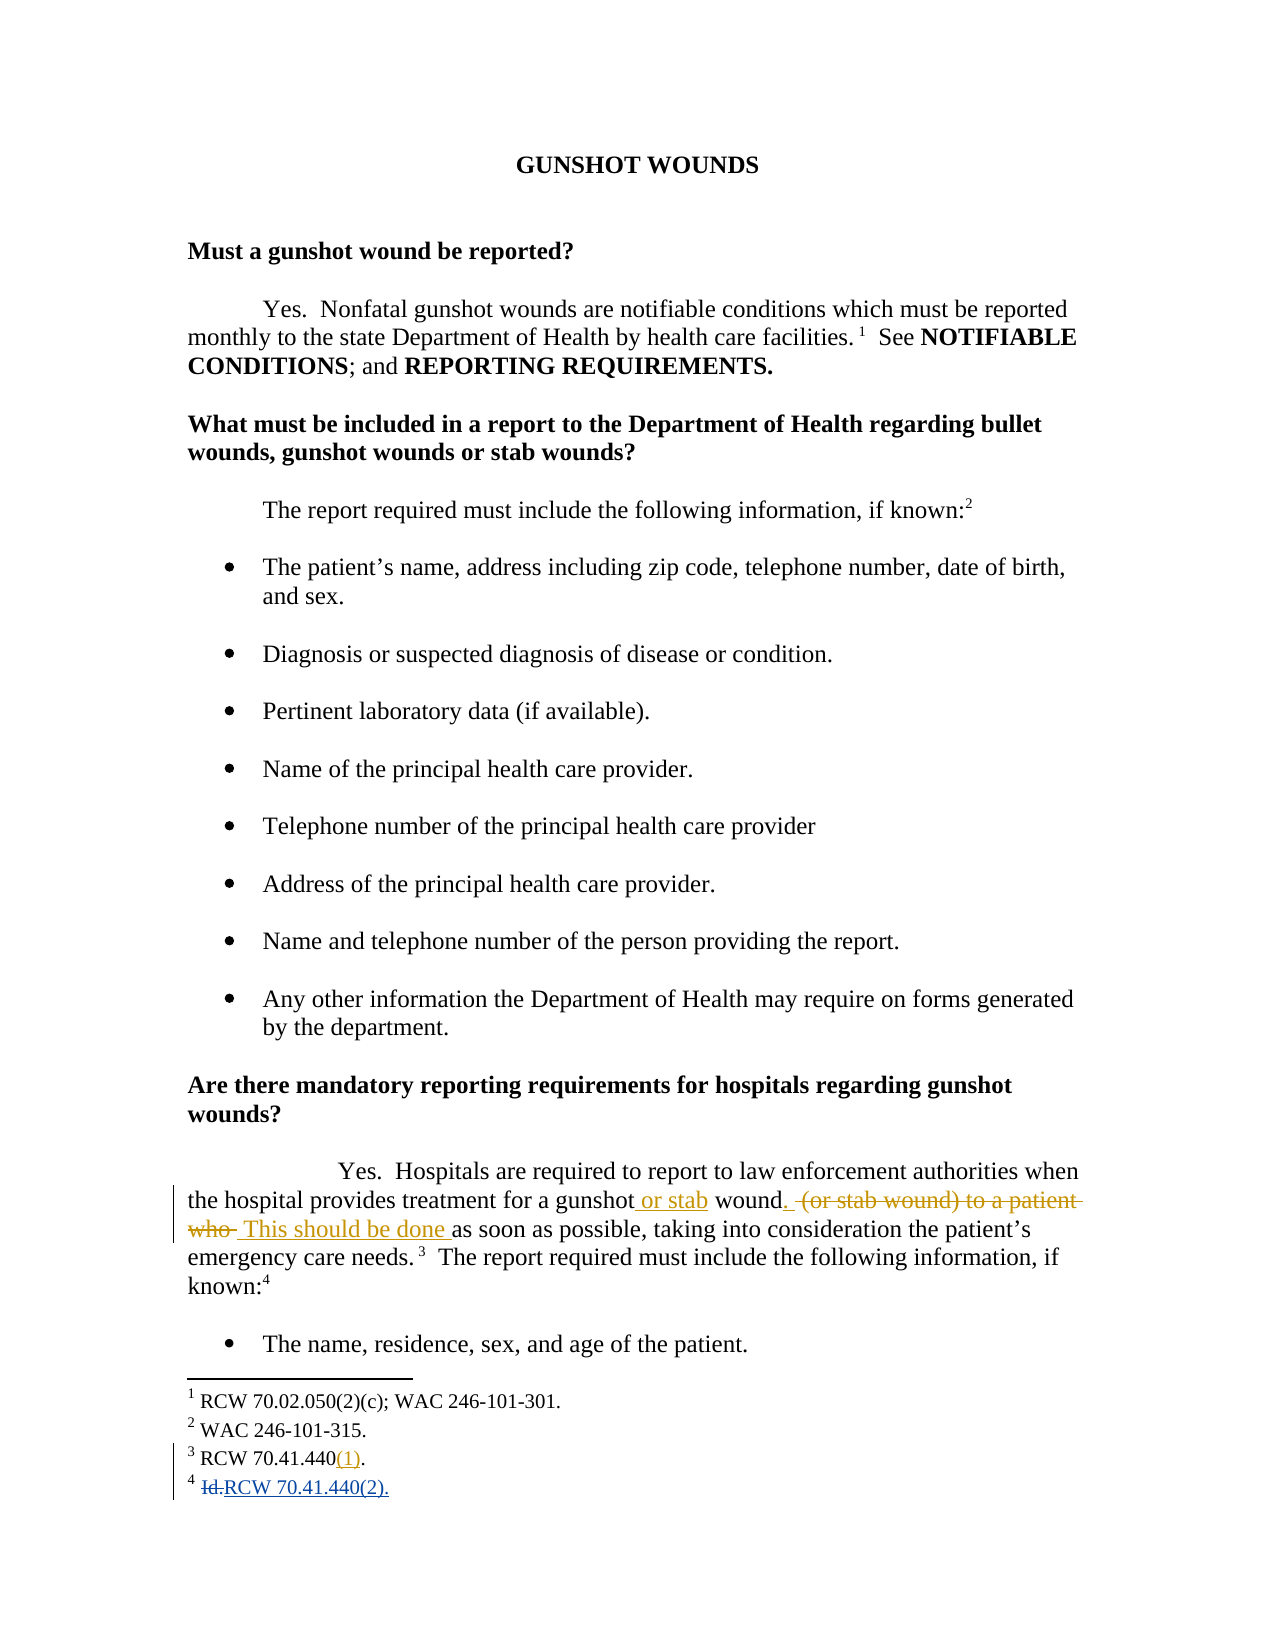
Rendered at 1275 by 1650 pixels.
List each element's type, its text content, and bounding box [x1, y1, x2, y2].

list Any other information the Department of Health may require on forms generated by the department. [225, 984, 1087, 1041]
list Diagnosis or suspected diagnosis of disease or condition. [225, 639, 1087, 667]
list Telephone number of the principal health care provider [225, 811, 1087, 840]
list The name, residence, sex, and age of the patient. [225, 1329, 1087, 1357]
list Pertinent laboratory data (if available). [225, 696, 1087, 725]
text GUNSHOT WOUNDS [187, 150, 1087, 179]
list Name and telephone number of the person providing the report. [225, 926, 1087, 955]
list Name of the principal health care provider. [225, 754, 1087, 782]
text Yes. Hospitals are required to report to law enforcement authorities when the hospital provides treatment for a gunshot woundas soon as possible, taking into consideration the patient’s emergency care needs. The report required must include the following information, if known: [187, 1156, 1087, 1300]
list The patient’s name, address including zip code, telephone number, date of birth, and sex. [225, 552, 1087, 610]
text What must be included in a report to the Department of Health regarding bullet wounds, gunshot wounds or stab wounds? [187, 409, 1087, 466]
text The report required must include the following information, if known: [187, 495, 1087, 524]
text Yes. Nonfatal gunshot wounds are notifiable conditions which must be reported monthly to the state Department of Health by health care facilities. See NOTIFIABLE CONDITIONS; and REPORTING REQUIREMENTS. [187, 294, 1087, 380]
text Are there mandatory reporting requirements for hospitals regarding gunshot wounds? [187, 1070, 1087, 1127]
text Must a gunshot wound be reported? [187, 236, 1087, 265]
list Address of the principal health care provider. [225, 869, 1087, 897]
